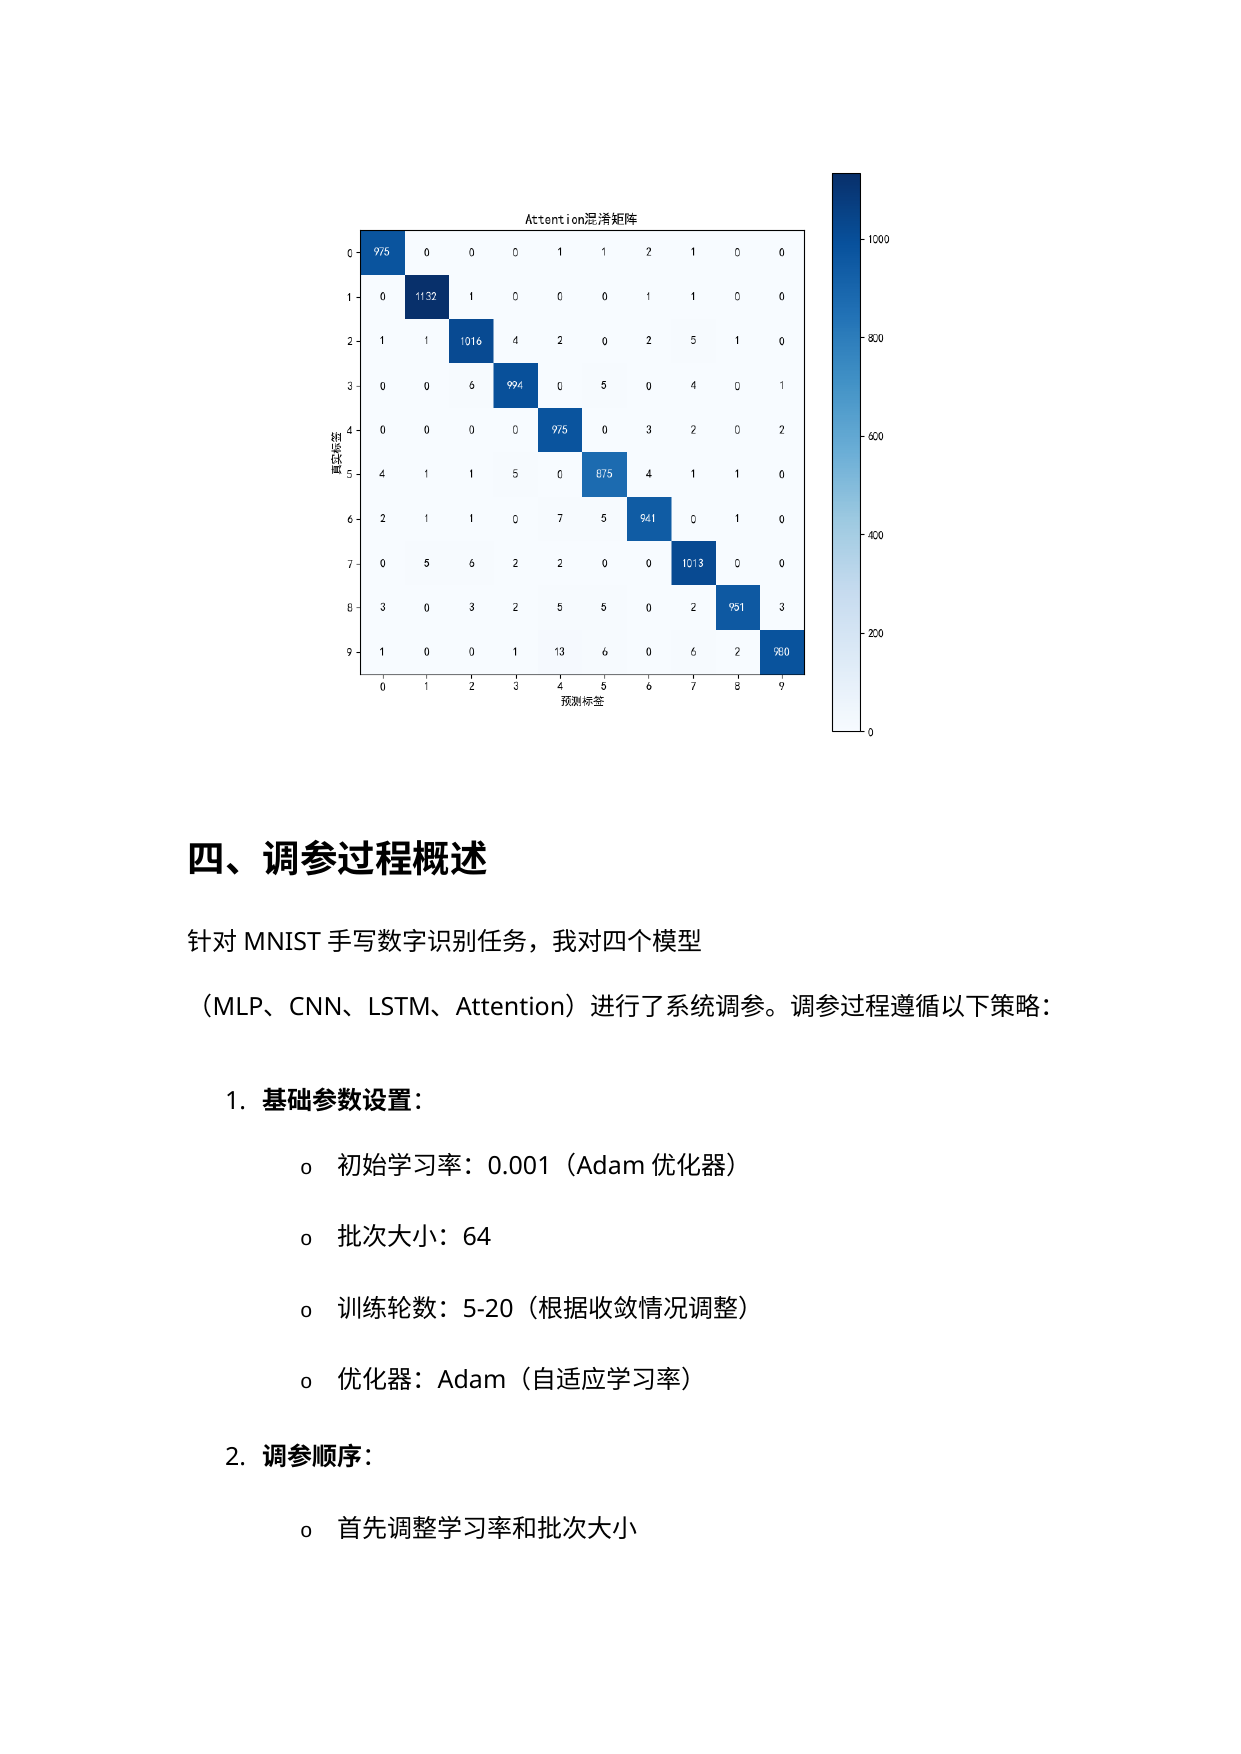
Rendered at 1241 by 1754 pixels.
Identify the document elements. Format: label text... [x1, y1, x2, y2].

list 优化器：Adam（自适应学习率） [300, 1345, 1053, 1410]
list 首先调整学习率和批次大小 [300, 1494, 1053, 1559]
list 基础参数设置： [225, 1066, 1053, 1131]
picture [316, 162, 924, 758]
list 调参顺序： [225, 1422, 1053, 1487]
text 四、调参过程概述 [187, 823, 1053, 888]
list 批次大小：64 [300, 1202, 1053, 1267]
text 针对 MNIST 手写数字识别任务，我对四个模型（MLP、CNN、LSTM、Attention）进行了系统调参。调参过程遵循以下策略： [187, 907, 1053, 1037]
list 训练轮数：5-20（根据收敛情况调整） [300, 1274, 1053, 1339]
list 初始学习率：0.001（Adam 优化器） [300, 1131, 1053, 1196]
